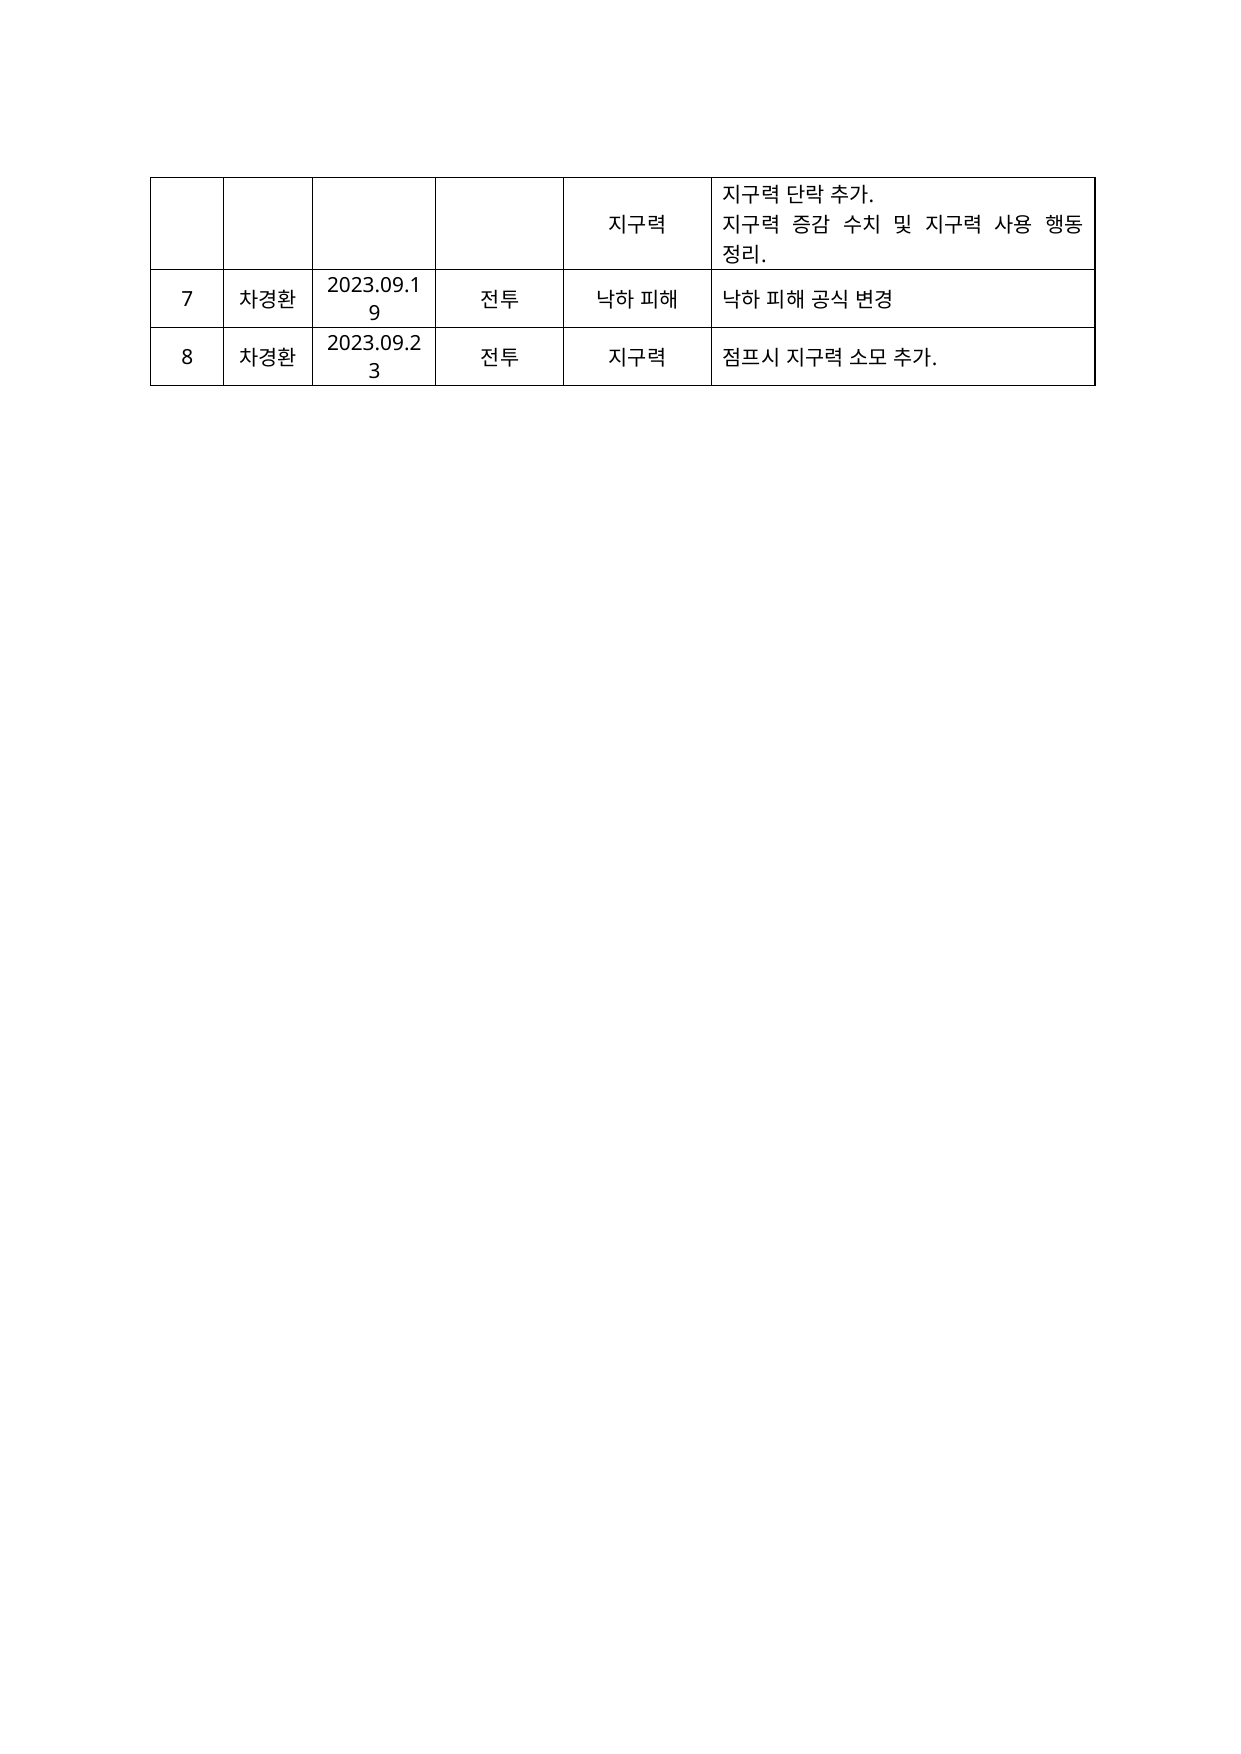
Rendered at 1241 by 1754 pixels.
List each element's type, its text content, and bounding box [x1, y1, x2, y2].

table_cell 낙하 피해 [564, 270, 711, 327]
table_cell 8 [151, 328, 223, 385]
table_cell 전투 [436, 270, 563, 327]
table_cell 전투 [436, 328, 563, 385]
table_cell 차경환 [224, 270, 312, 327]
table_cell 차경환 [224, 328, 312, 385]
table_cell 지구력 [564, 328, 711, 385]
table_cell 점프시 지구력 소모 추가. [712, 328, 1094, 385]
table_cell 지구력 단락 추가. 지구력 증감 수치 및 지구력 사용 행동 정리. [712, 178, 1094, 269]
table_cell 2023.09.23 [313, 328, 435, 385]
table_cell 7 [151, 270, 223, 327]
table_cell 지구력 [564, 178, 711, 269]
table_cell 낙하 피해 공식 변경 [712, 270, 1094, 327]
table_cell 2023.09.19 [313, 270, 435, 327]
